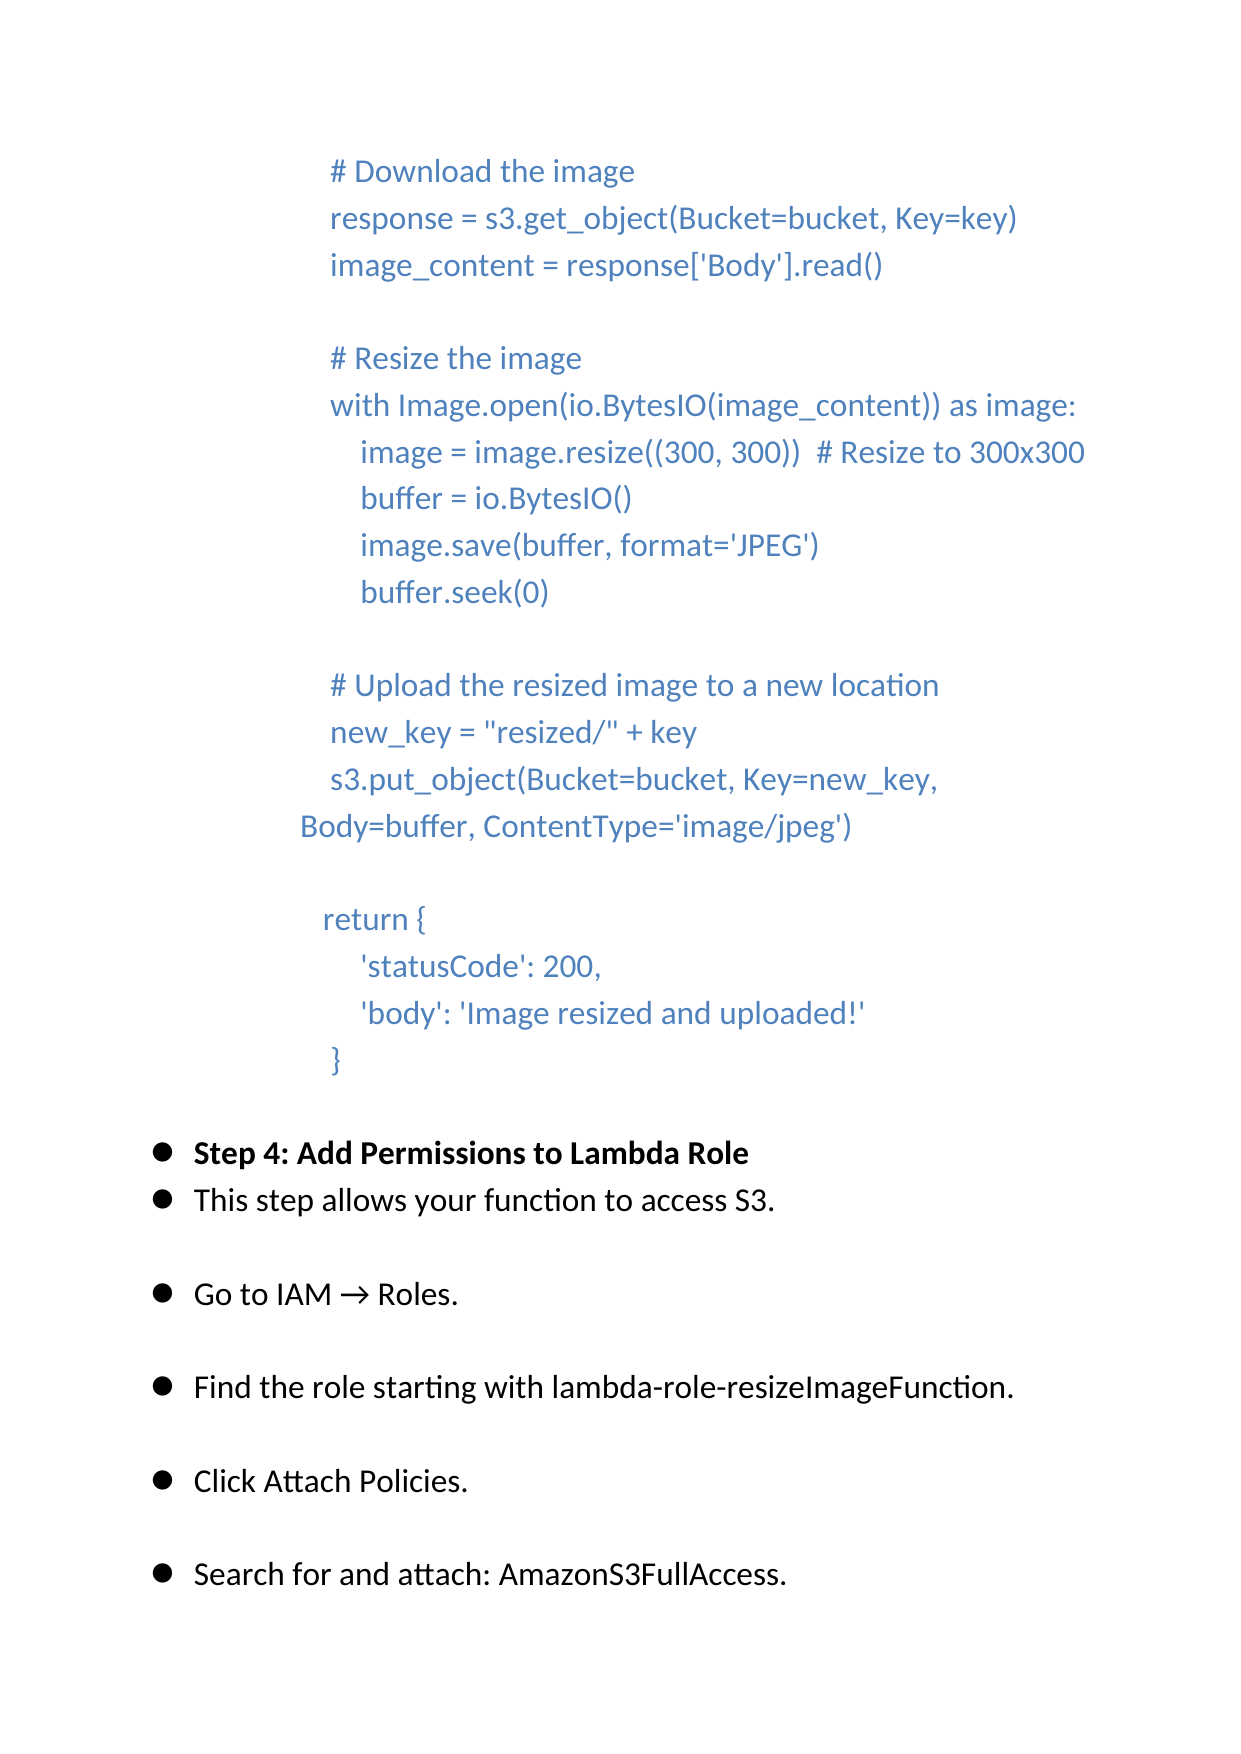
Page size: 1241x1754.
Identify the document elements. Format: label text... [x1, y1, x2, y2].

list Search for and attach: AmazonS3FullAccess. [150, 1553, 1090, 1594]
list with Image.open(io.BytesIO(image_content)) as image: [300, 384, 1090, 424]
list new_key = "resized/" + key [300, 711, 1090, 752]
list return { [300, 898, 1090, 939]
list Find the role starting with lambda-role-resizeImageFunction. [150, 1366, 1090, 1407]
list Click Attach Policies. [150, 1459, 1090, 1500]
list 'body': 'Image resized and uploaded!' [300, 992, 1090, 1033]
list image = image.resize((300, 300)) # Resize to 300x300 [300, 431, 1090, 471]
list image_content = response['Body'].read() [300, 243, 1090, 284]
list s3.put_object(Bucket=bucket, Key=new_key, Body=buffer, ContentType='image/jpeg') [300, 758, 1090, 846]
list # Resize the image [300, 337, 1090, 378]
list # Upload the resized image to a new location [300, 664, 1090, 705]
list buffer = io.BytesIO() [300, 477, 1090, 518]
list This step allows your function to access S3. [150, 1179, 1090, 1220]
list # Download the image [300, 150, 1090, 191]
list 'statusCode': 200, [300, 945, 1090, 986]
list response = s3.get_object(Bucket=bucket, Key=key) [300, 197, 1090, 237]
list Go to IAM → Roles. [150, 1272, 1090, 1313]
list image.save(buffer, format='JPEG') [300, 524, 1090, 565]
list } [300, 1039, 1090, 1079]
list buffer.seek(0) [300, 571, 1090, 612]
list Step 4: Add Permissions to Lambda Role [150, 1132, 1090, 1173]
